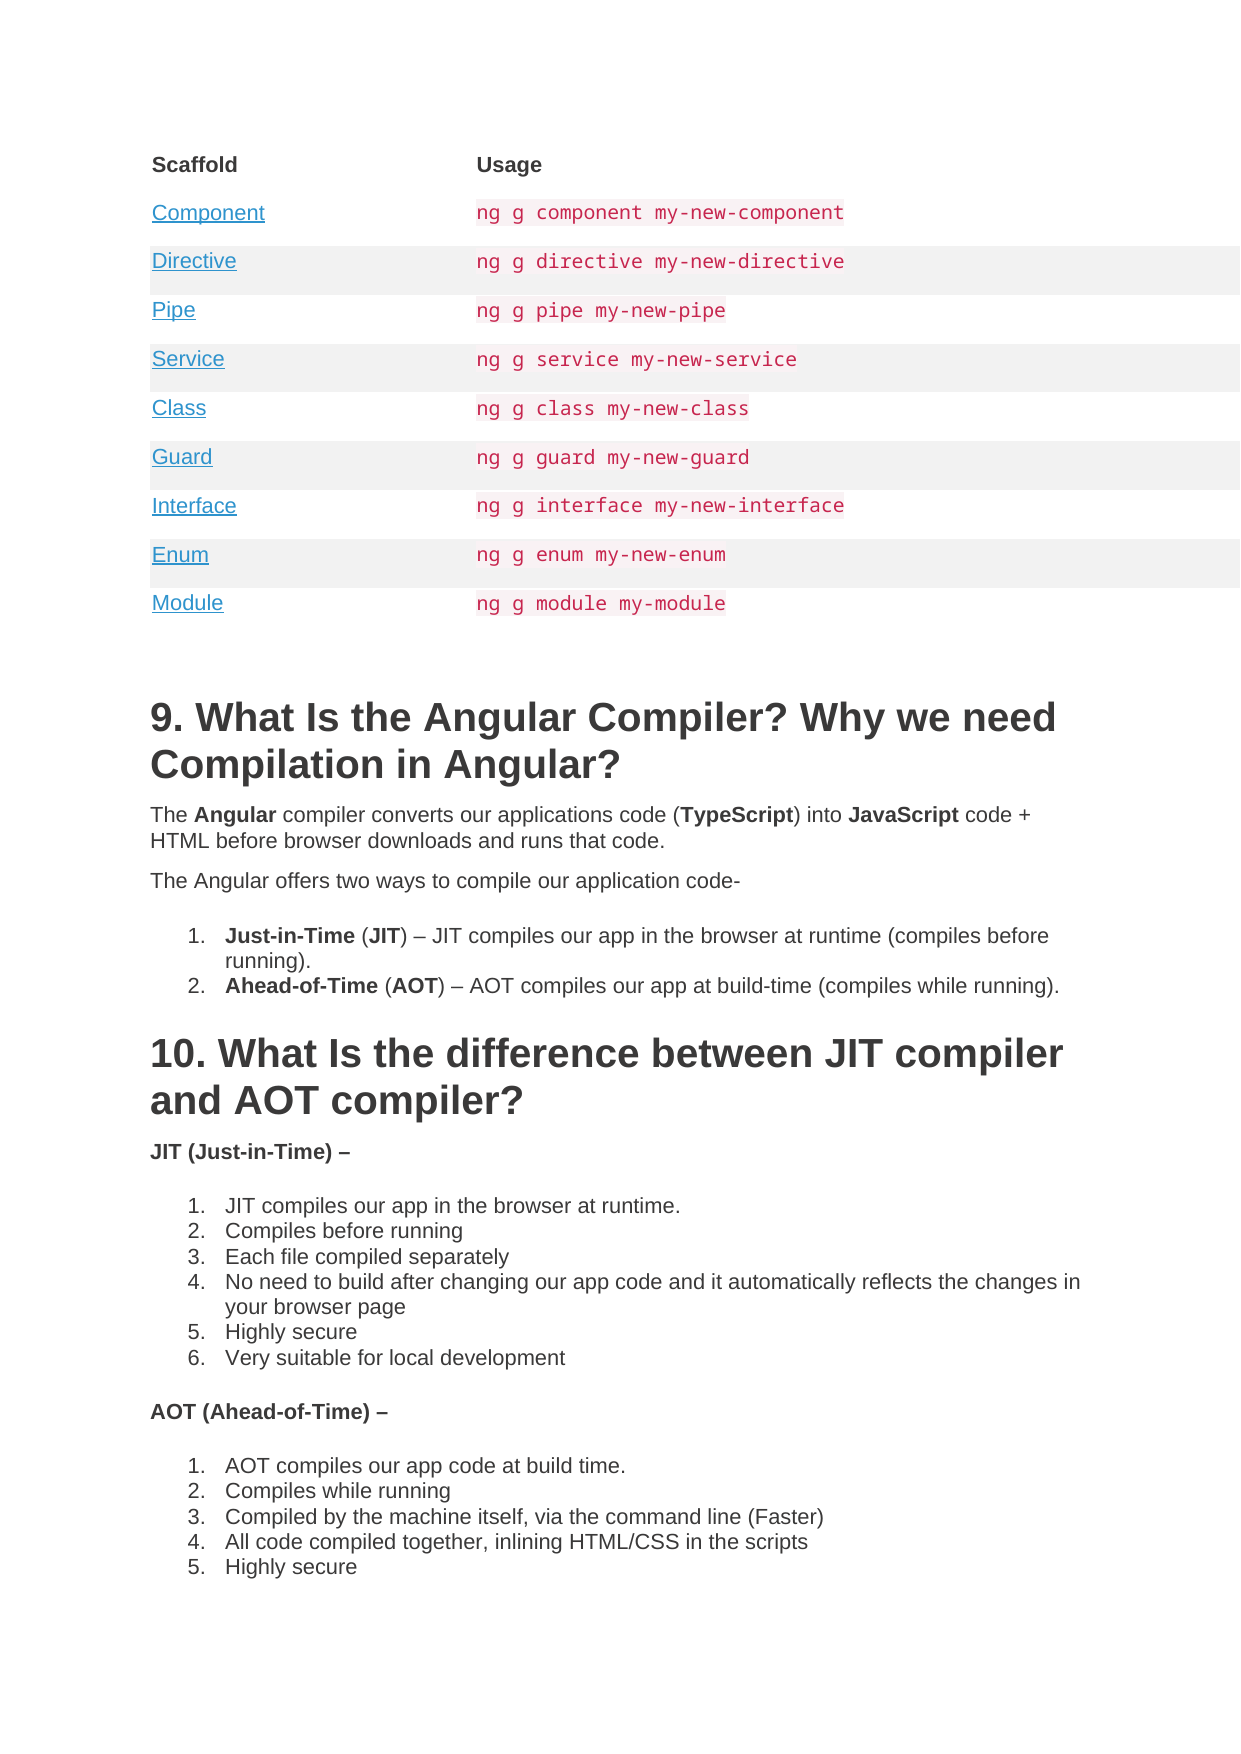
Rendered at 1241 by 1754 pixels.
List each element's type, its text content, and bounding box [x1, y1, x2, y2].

table_cell ng g service my-new-service [475, 344, 1240, 392]
table_cell ng g module my-module [475, 588, 1240, 637]
table_cell ng g component my-new-component [475, 197, 1240, 246]
table_cell Enum [150, 539, 475, 588]
table_cell Guard [150, 441, 475, 490]
table_cell ng g directive my-new-directive [475, 246, 1240, 295]
table_cell Directive [150, 246, 475, 295]
list AOT compiles our app code at build time. [187, 1453, 1090, 1478]
text AOT (Ahead-of-Time) – [150, 1399, 1090, 1424]
table_cell ng g enum my-new-enum [475, 539, 1240, 588]
list Compiles before running [187, 1218, 1090, 1244]
text The Angular compiler converts our applications code (TypeScript) into JavaScript code + HTML before browser downloads and runs that code. [150, 802, 1090, 853]
table_cell Pipe [150, 295, 475, 344]
table_cell ng g guard my-new-guard [475, 441, 1240, 490]
table_header Usage [475, 150, 1240, 197]
list Highly secure [187, 1319, 1090, 1344]
list Compiles while running [187, 1478, 1090, 1504]
table_cell Interface [150, 490, 475, 539]
text The Angular offers two ways to compile our application code- [150, 868, 1090, 894]
list JIT compiles our app in the browser at runtime. [187, 1193, 1090, 1218]
table_cell ng g pipe my-new-pipe [475, 295, 1240, 344]
text JIT (Just-in-Time) – [150, 1139, 1090, 1164]
subtitle 10. What Is the difference between JIT compiler and AOT compiler? [150, 1030, 1090, 1123]
list Each file compiled separately [187, 1244, 1090, 1269]
table_header Scaffold [150, 150, 475, 197]
table_cell Module [150, 588, 475, 637]
list Highly secure [187, 1554, 1090, 1579]
table_cell Class [150, 393, 475, 441]
list Just-in-Time (JIT) – JIT compiles our app in the browser at runtime (compiles before running). [187, 923, 1090, 973]
list Compiled by the machine itself, via the command line (Faster) [187, 1504, 1090, 1529]
table_cell ng g interface my-new-interface [475, 490, 1240, 539]
subtitle 9. What Is the Angular Compiler? Why we need Compilation in Angular? [150, 693, 1090, 787]
table_cell Service [150, 344, 475, 392]
list No need to build after changing our app code and it automatically reflects the changes in your browser page [187, 1269, 1090, 1319]
table_cell ng g class my-new-class [475, 393, 1240, 441]
list Very suitable for local development [187, 1344, 1090, 1370]
list All code compiled together, inlining HTML/CSS in the scripts [187, 1529, 1090, 1554]
table_cell Component [150, 197, 475, 246]
list Ahead-of-Time (AOT) – AOT compiles our app at build-time (compiles while running). [187, 973, 1090, 998]
